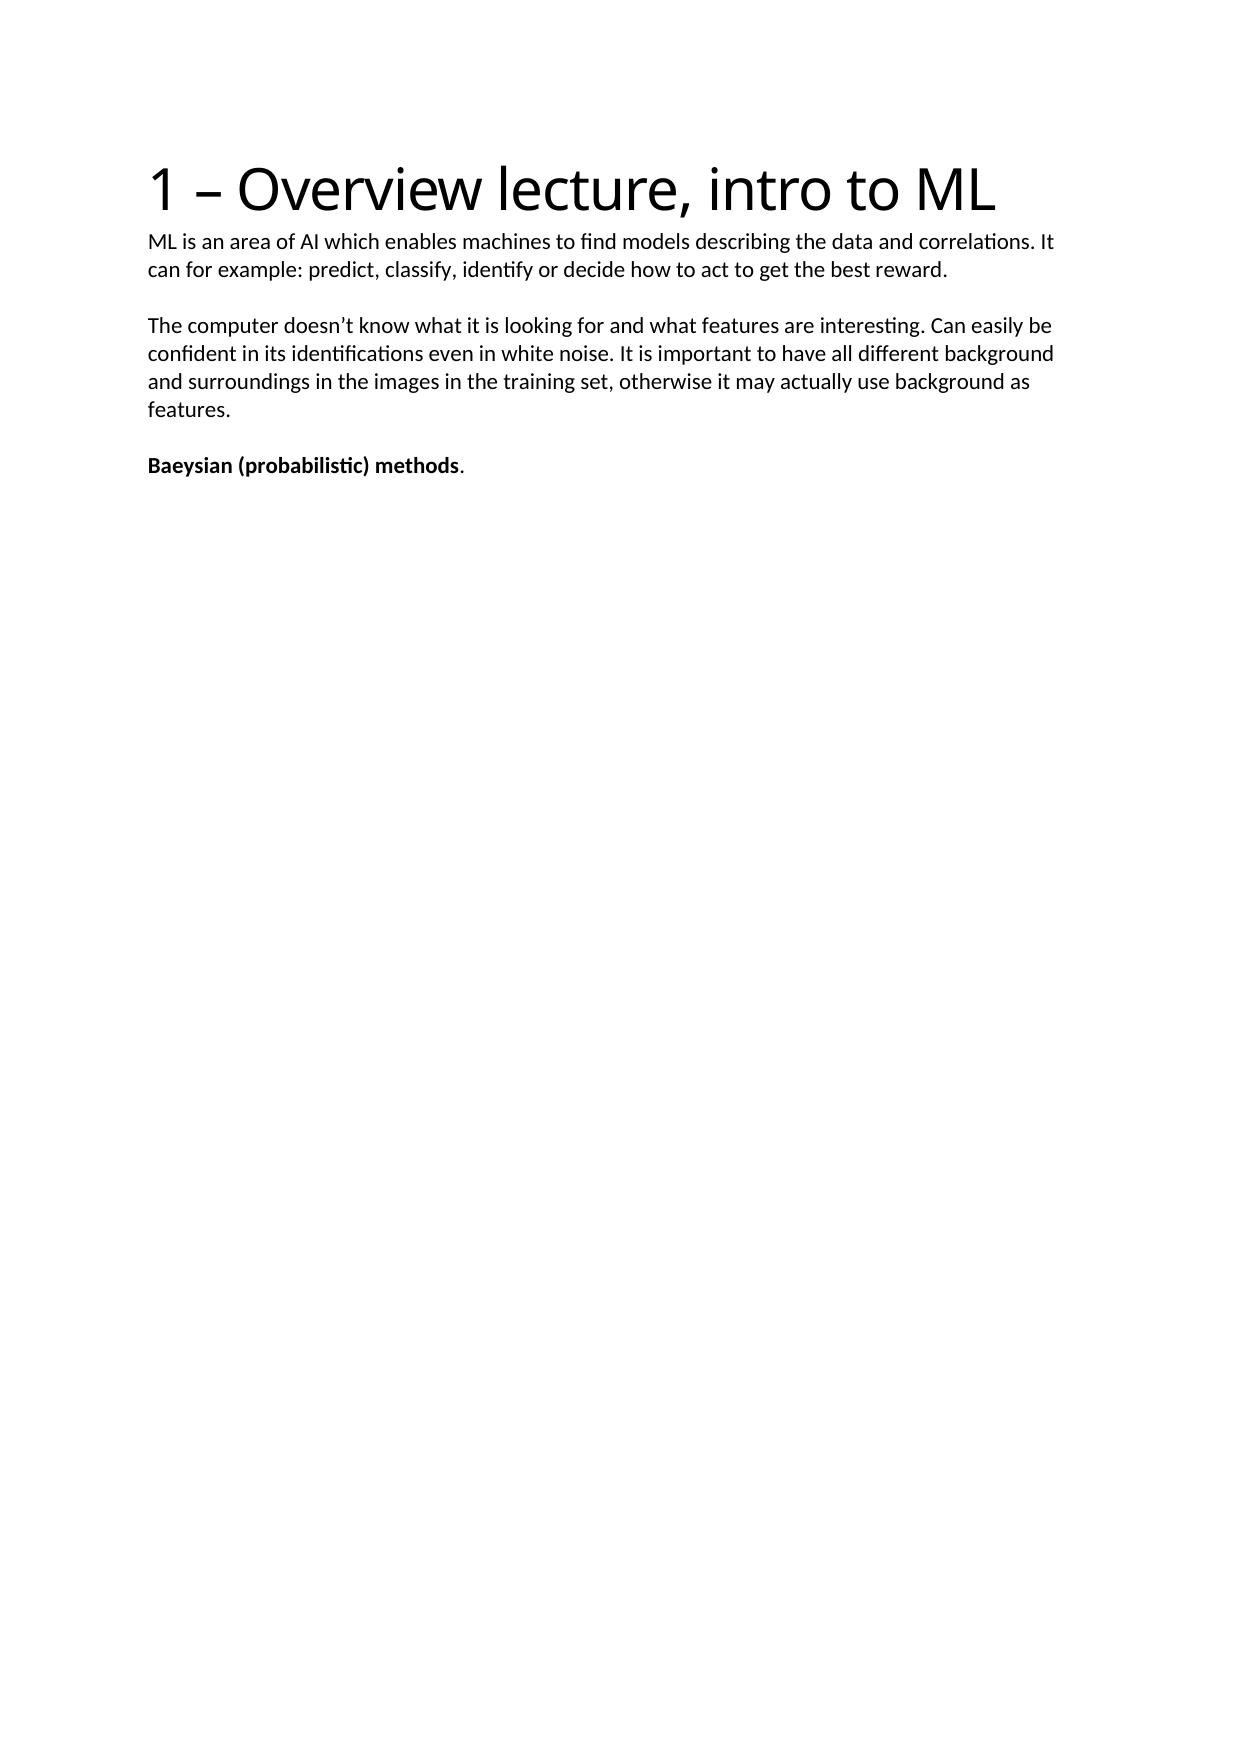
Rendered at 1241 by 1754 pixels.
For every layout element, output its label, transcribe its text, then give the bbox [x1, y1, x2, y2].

title 1 – Overview lecture, intro to ML [148, 148, 1093, 227]
text ML is an area of AI which enables machines to find models describing the data and correlations. It can for example: predict, classify, identify or decide how to act to get the best reward. [148, 227, 1093, 283]
text The computer doesn’t know what it is looking for and what features are interesting. Can easily be confident in its identifications even in white noise. It is important to have all different background and surroundings in the images in the training set, otherwise it may actually use background as features. [148, 311, 1093, 423]
text Baeysian (probabilistic) methods. [148, 451, 1093, 479]
